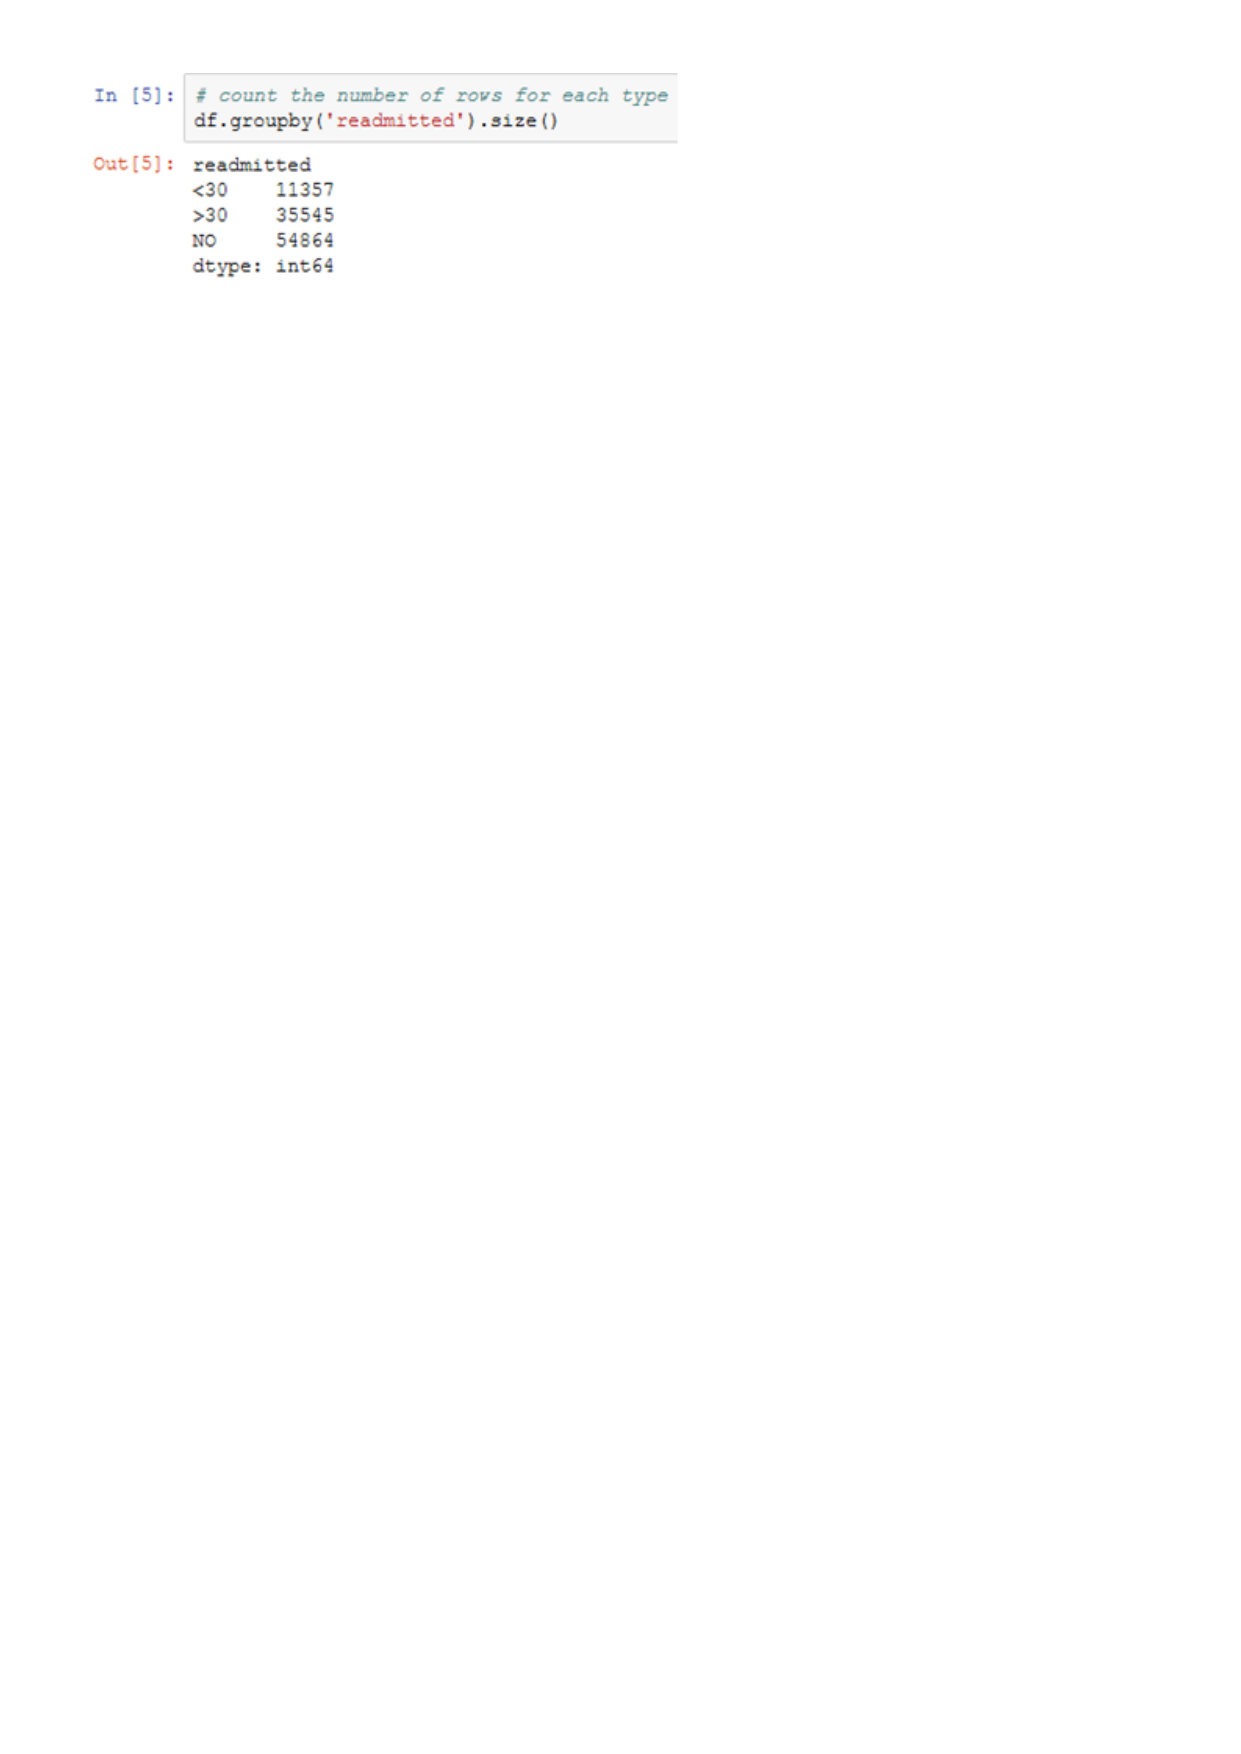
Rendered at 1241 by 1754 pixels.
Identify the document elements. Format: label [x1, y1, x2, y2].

picture [76, 73, 678, 290]
